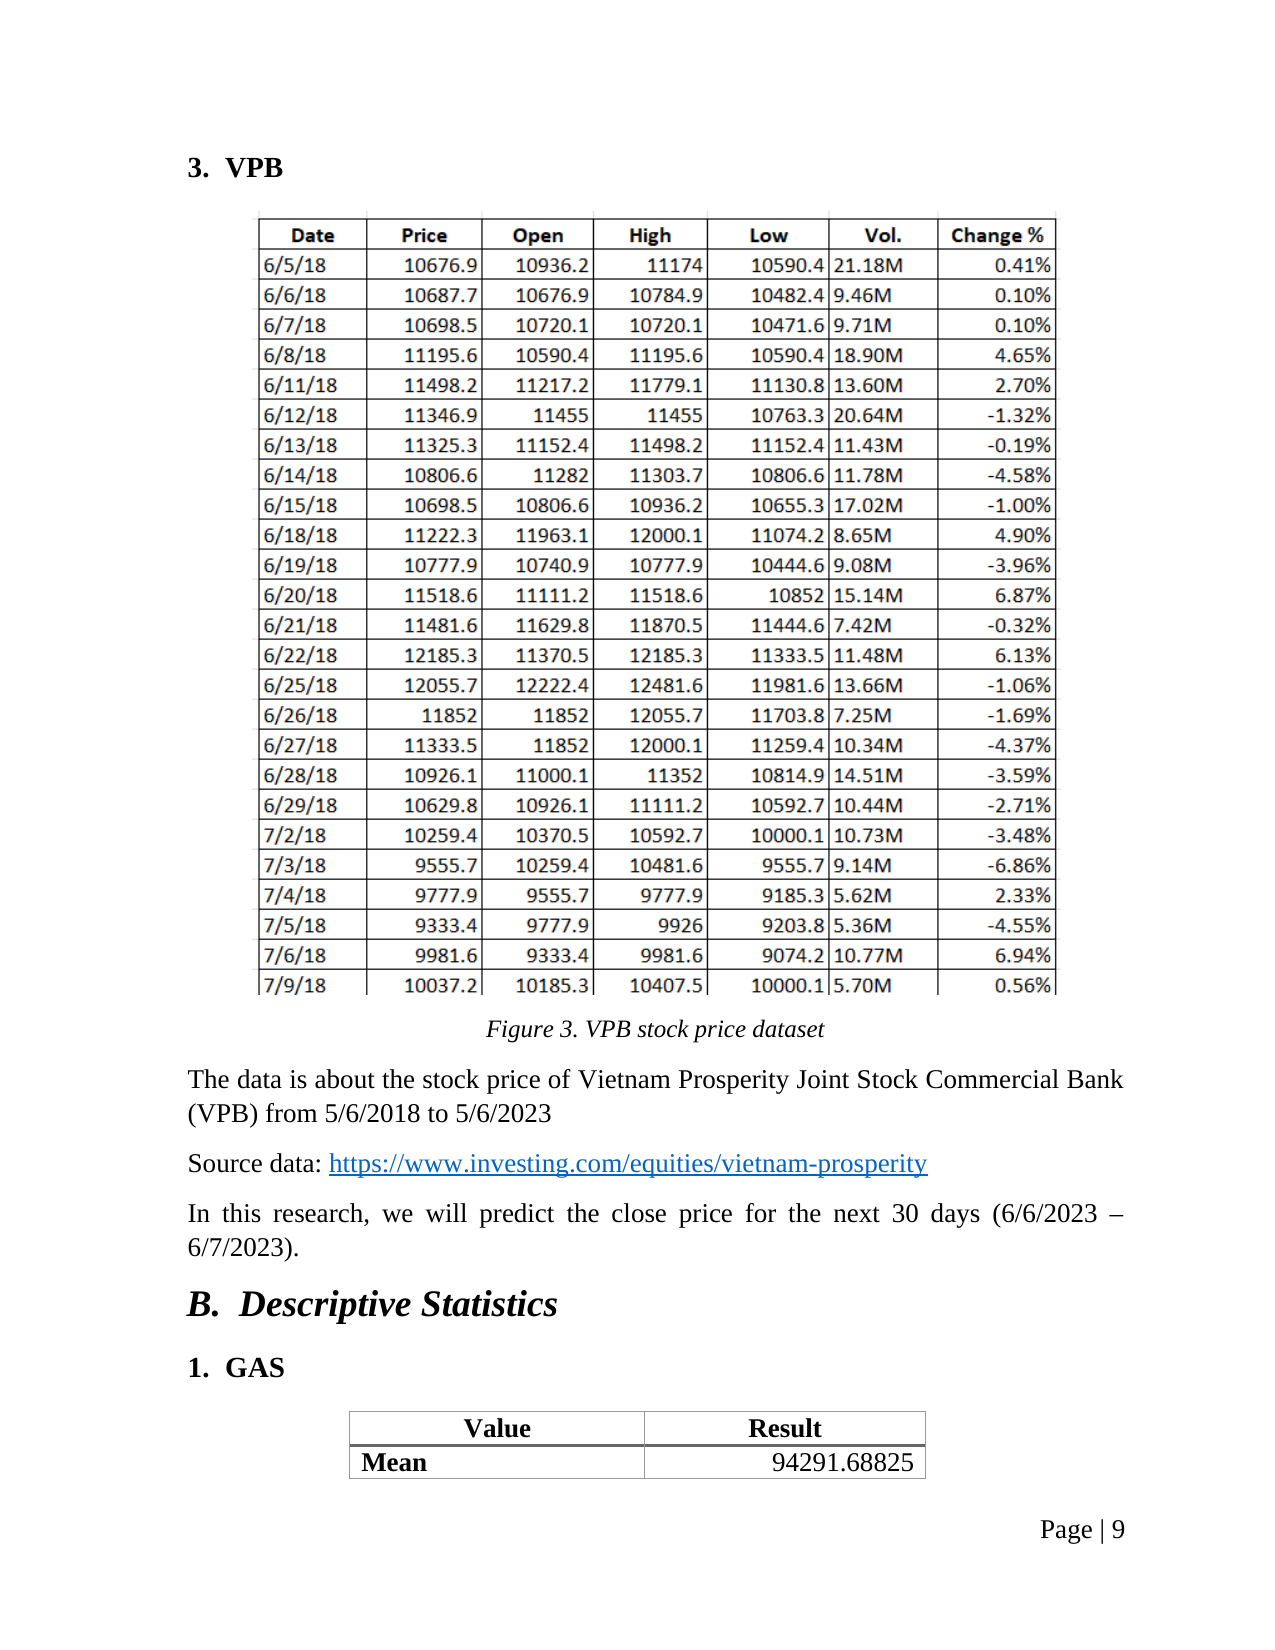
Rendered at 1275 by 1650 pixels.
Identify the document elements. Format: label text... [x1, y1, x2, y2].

text Source data: https://www.investing.com/equities/vietnam-prosperity [187, 1147, 1125, 1178]
table_header Value [350, 1412, 644, 1443]
text The data is about the stock price of Vietnam Prosperity Joint Stock Commercial Bank (VPB) from 5/6/2018 to 5/6/2023 [187, 1063, 1125, 1128]
table_cell 94291.68825 [645, 1447, 925, 1478]
picture [251, 211, 1061, 995]
subtitle VPB [187, 150, 1125, 183]
text In this research, we will predict the close price for the next 30 days (6/6/2023 – 6/7/2023). [187, 1197, 1125, 1262]
subtitle GAS [187, 1350, 1125, 1384]
table_cell Mean [350, 1447, 644, 1478]
subtitle Descriptive Statistics [186, 1281, 1125, 1324]
table_header Result [645, 1412, 925, 1443]
